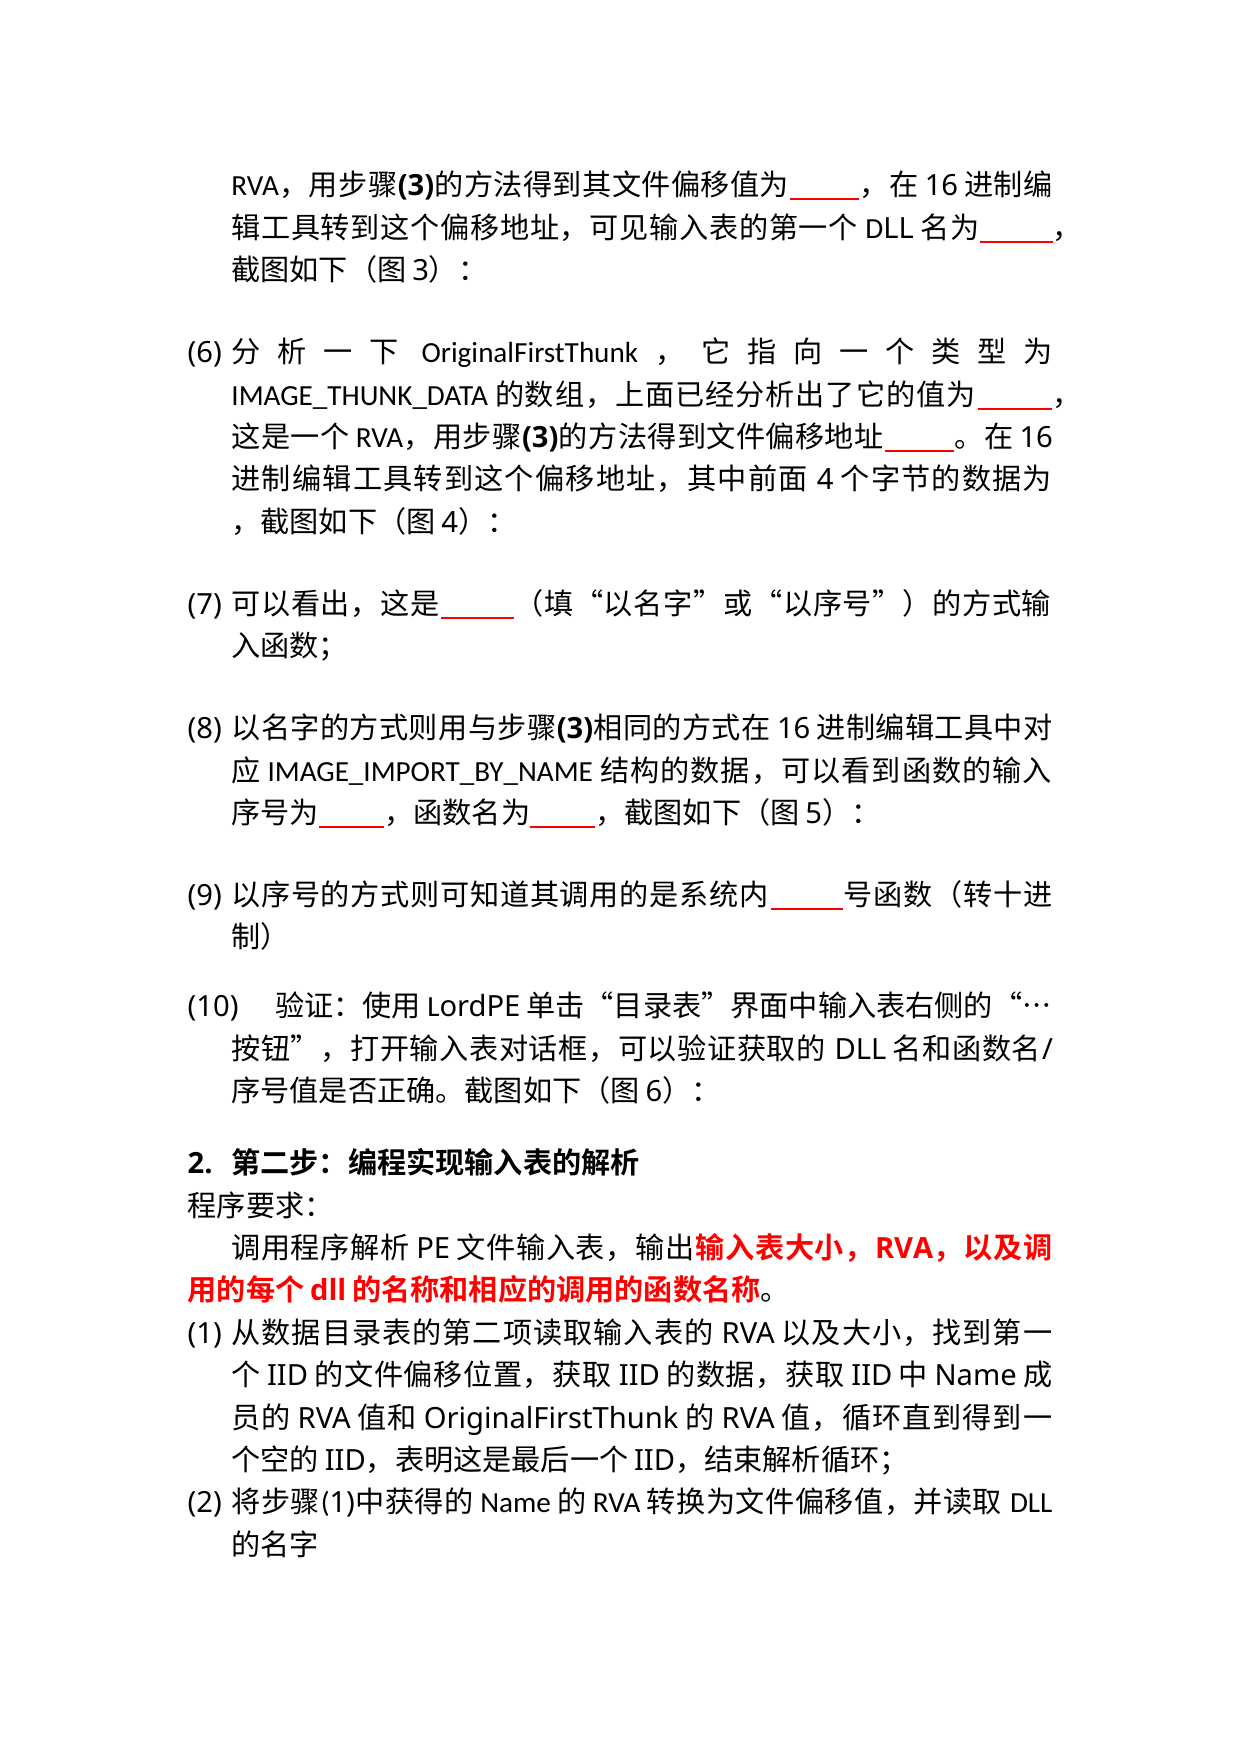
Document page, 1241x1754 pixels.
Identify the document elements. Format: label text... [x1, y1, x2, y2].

list 从数据目录表的第二项读取输入表的RVA以及大小，找到第一个IID的文件偏移位置，获取IID的数据，获取IID中Name成员的RVA值和OriginalFirstThunk的RVA值，循环直到得到一个空的IID，表明这是最后一个IID，结束解析循环； [187, 1309, 1053, 1479]
text 程序要求： [187, 1182, 1053, 1224]
list 第二步：编程实现输入表的解析 [187, 1140, 1053, 1182]
list 将步骤(1)中获得的Name的RVA转换为文件偏移值，并读取DLL的名字 [187, 1479, 1053, 1564]
list 验证：使用LordPE单击“目录表”界面中输入表右侧的“…按钮”，打开输入表对话框，可以验证获取的DLL名和函数名/序号值是否正确。截图如下（图6）： [187, 983, 1053, 1110]
list 以名字的方式则用与步骤(3)相同的方式在16进制编辑工具中对应IMAGE_IMPORT_BY_NAME结构的数据，可以看到函数的输入序号为 ，函数名为 ，截图如下（图5）： [187, 705, 1053, 832]
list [187, 162, 1053, 289]
list 以序号的方式则可知道其调用的是系统内 号函数（转十进制） [187, 872, 1053, 956]
list 可以看出，这是 （填“以名字”或“以序号”）的方式输入函数； [187, 580, 1053, 665]
list 分析一下OriginalFirstThunk，它指向一个类型为IMAGE_THUNK_DATA的数组，上面已经分析出了它的值为 ，这是一个RVA，用步骤(3)的方法得到文件偏移地址 。在16进制编辑工具转到这个偏移地址，其中前面4个字节的数据为 ，截图如下（图4）： [187, 329, 1053, 541]
text 调用程序解析PE文件输入表，输出输入表大小，RVA，以及调用的每个dll的名称和相应的调用的函数名称。 [187, 1224, 1053, 1309]
